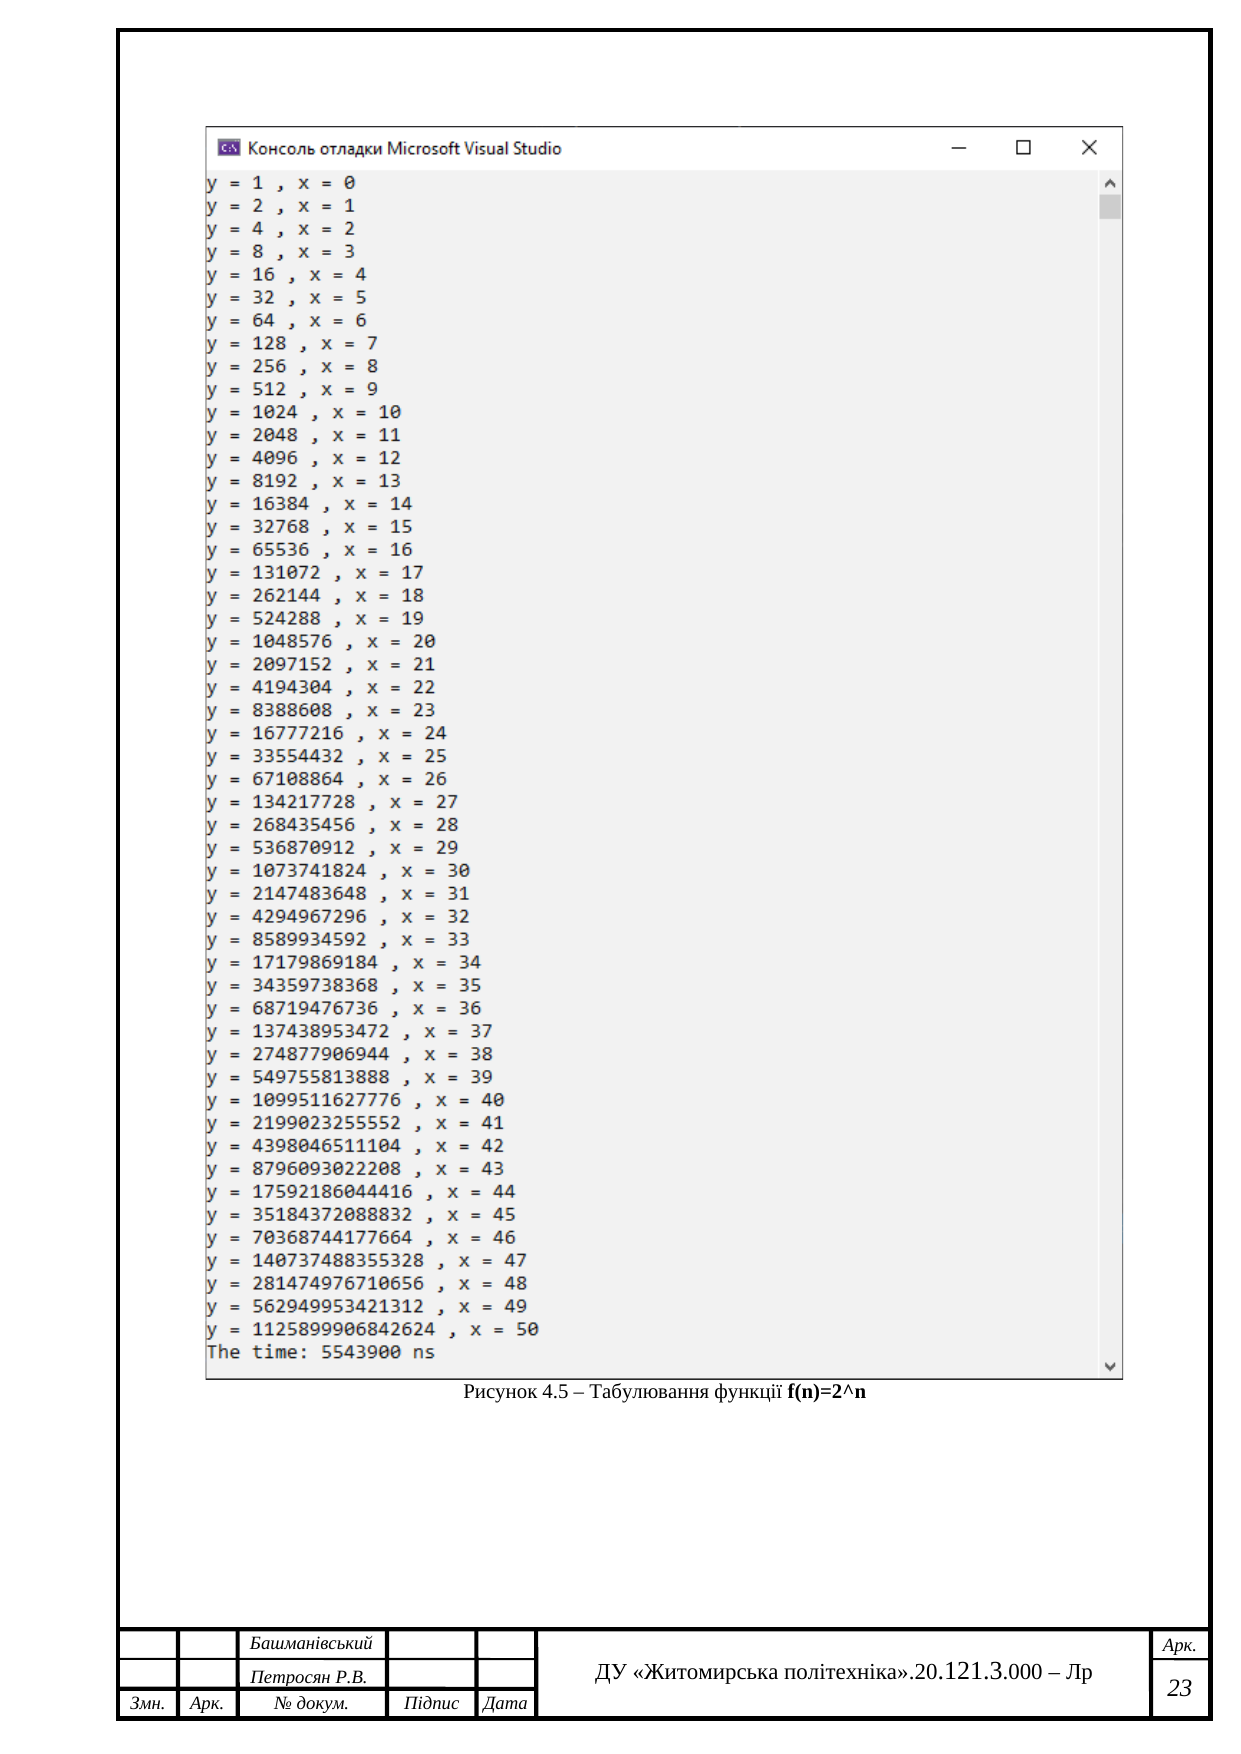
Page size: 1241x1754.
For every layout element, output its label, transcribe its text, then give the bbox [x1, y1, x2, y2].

text Рисунок 4.5 – Табулювання функції f(n)=2^n [148, 1379, 1181, 1403]
picture [205, 126, 1124, 1380]
